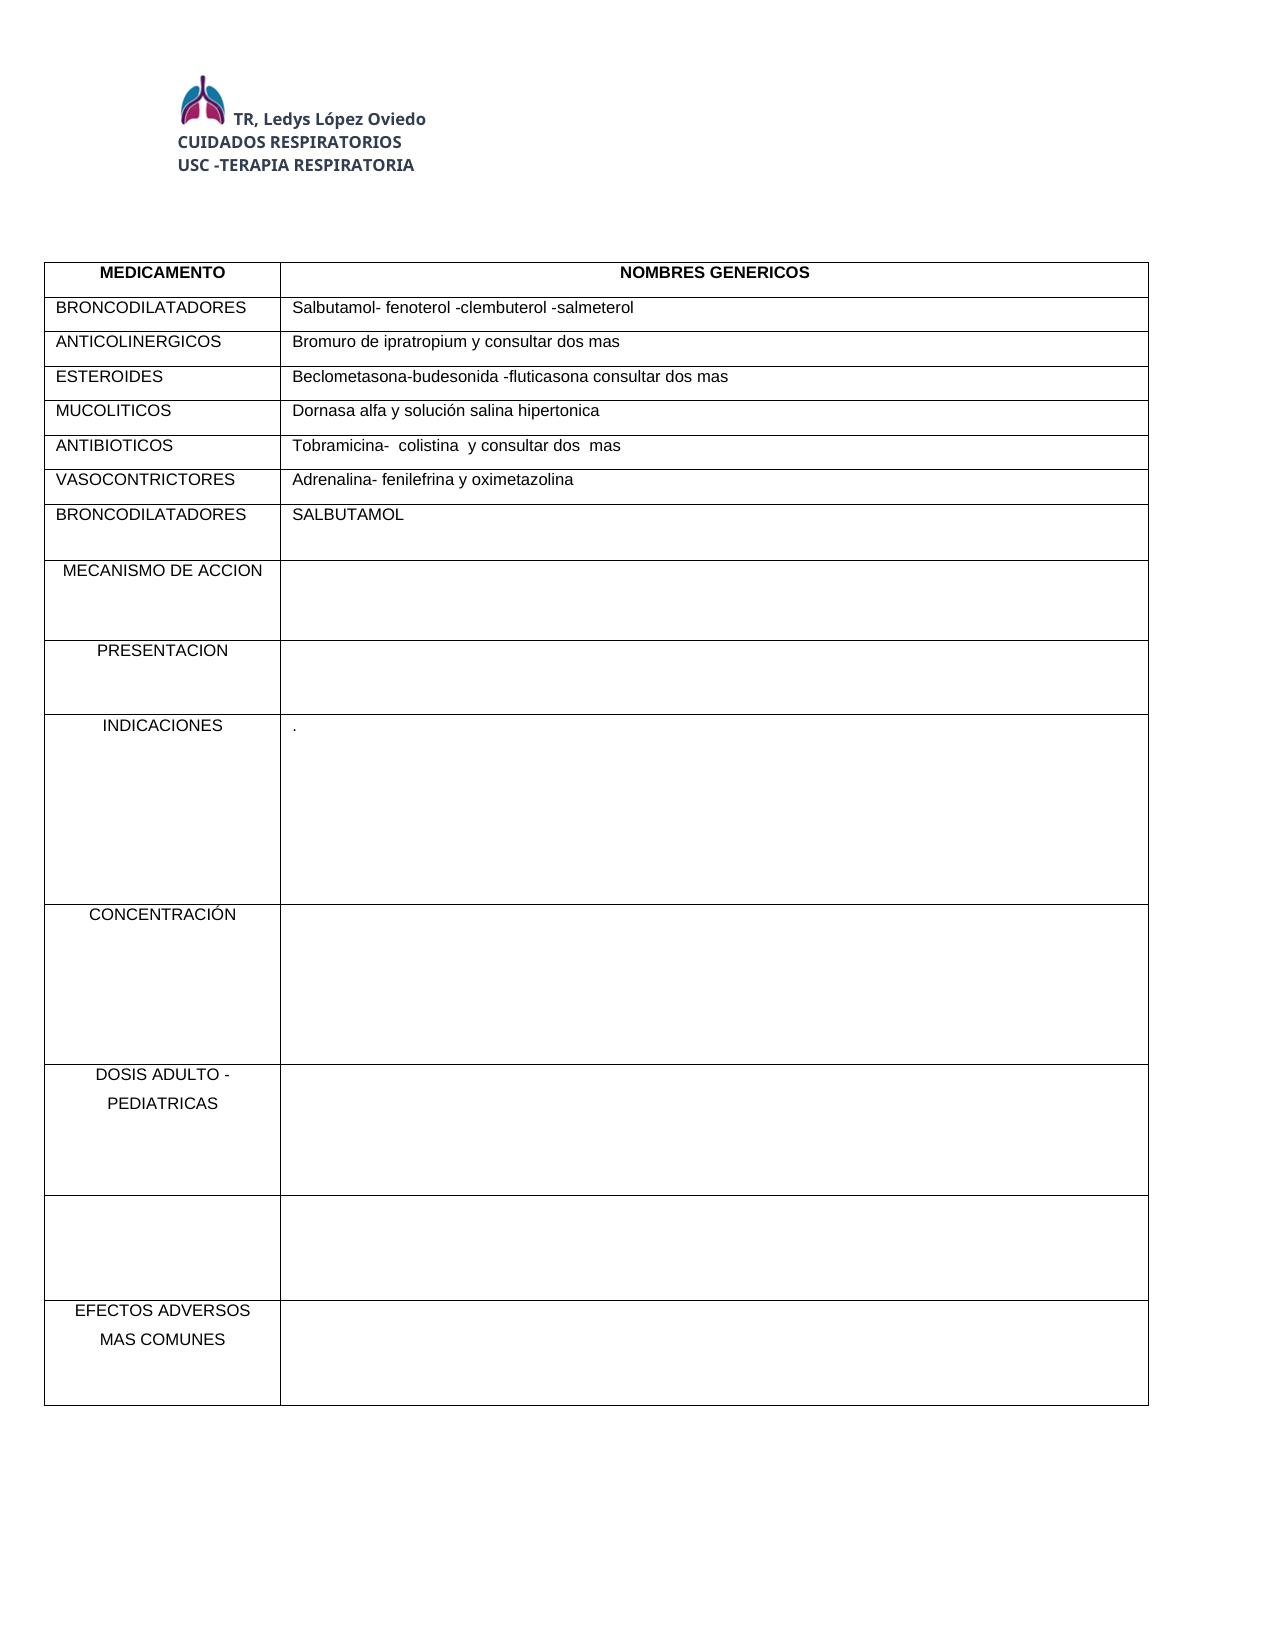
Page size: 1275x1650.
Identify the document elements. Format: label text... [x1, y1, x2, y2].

table_cell INDICACIONES [45, 715, 280, 903]
table_cell . [281, 715, 1148, 903]
picture [177, 73, 234, 126]
table_cell Adrenalina- fenilefrina y oximetazolina [281, 470, 1148, 504]
table_cell [281, 905, 1148, 1064]
table_cell [281, 561, 1148, 639]
table_cell DOSIS ADULTO - PEDIATRICAS [45, 1065, 280, 1195]
table_cell ANTICOLINERGICOS [45, 332, 280, 366]
table_cell Beclometasona-budesonida -fluticasona consultar dos mas [281, 367, 1148, 400]
table_header MEDICAMENTO [45, 263, 280, 297]
table_header NOMBRES GENERICOS [281, 263, 1148, 297]
table_cell [281, 1301, 1148, 1405]
table_cell BRONCODILATADORES [45, 505, 280, 560]
table_cell Salbutamol- fenoterol -clembuterol -salmeterol [281, 298, 1148, 331]
table_cell Tobramicina- colistina y consultar dos mas [281, 436, 1148, 469]
table_cell [281, 1065, 1148, 1195]
table_cell [281, 1196, 1148, 1300]
table_cell CONCENTRACIÓN [45, 905, 280, 1064]
table_cell MECANISMO DE ACCION [45, 561, 280, 639]
table_cell EFECTOS ADVERSOS MAS COMUNES [45, 1301, 280, 1405]
table_cell Dornasa alfa y solución salina hipertonica [281, 401, 1148, 435]
table_cell BRONCODILATADORES [45, 298, 280, 331]
table_cell SALBUTAMOL [281, 505, 1148, 560]
table_cell [281, 641, 1148, 714]
table_cell PRESENTACION [45, 641, 280, 714]
table_cell ESTEROIDES [45, 367, 280, 400]
table_cell [45, 1196, 280, 1300]
table_cell ANTIBIOTICOS [45, 436, 280, 469]
table_cell MUCOLITICOS [45, 401, 280, 435]
table_cell VASOCONTRICTORES [45, 470, 280, 504]
table_cell Bromuro de ipratropium y consultar dos mas [281, 332, 1148, 366]
